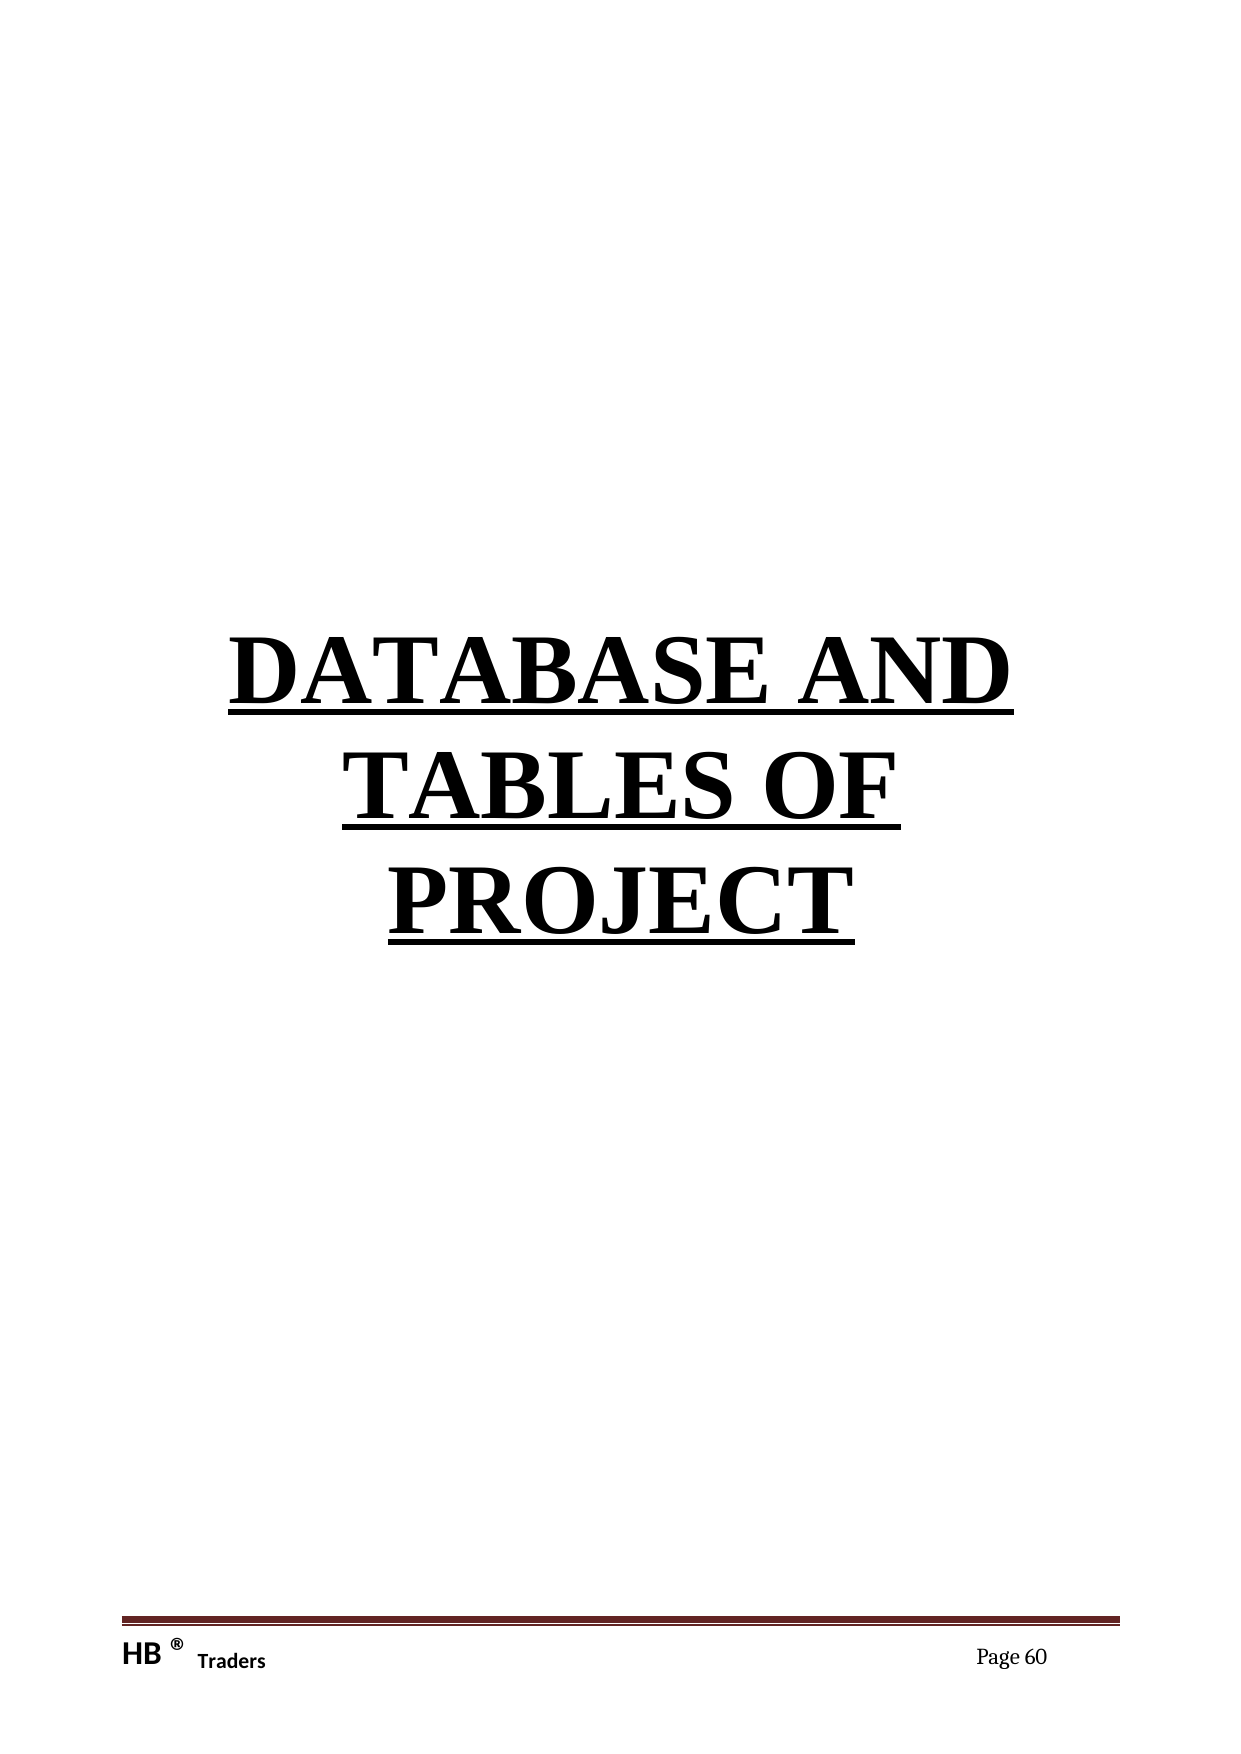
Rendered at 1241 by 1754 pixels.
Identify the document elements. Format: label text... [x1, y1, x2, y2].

title DATABASE AND TABLES OF PROJECT [122, 610, 1120, 955]
